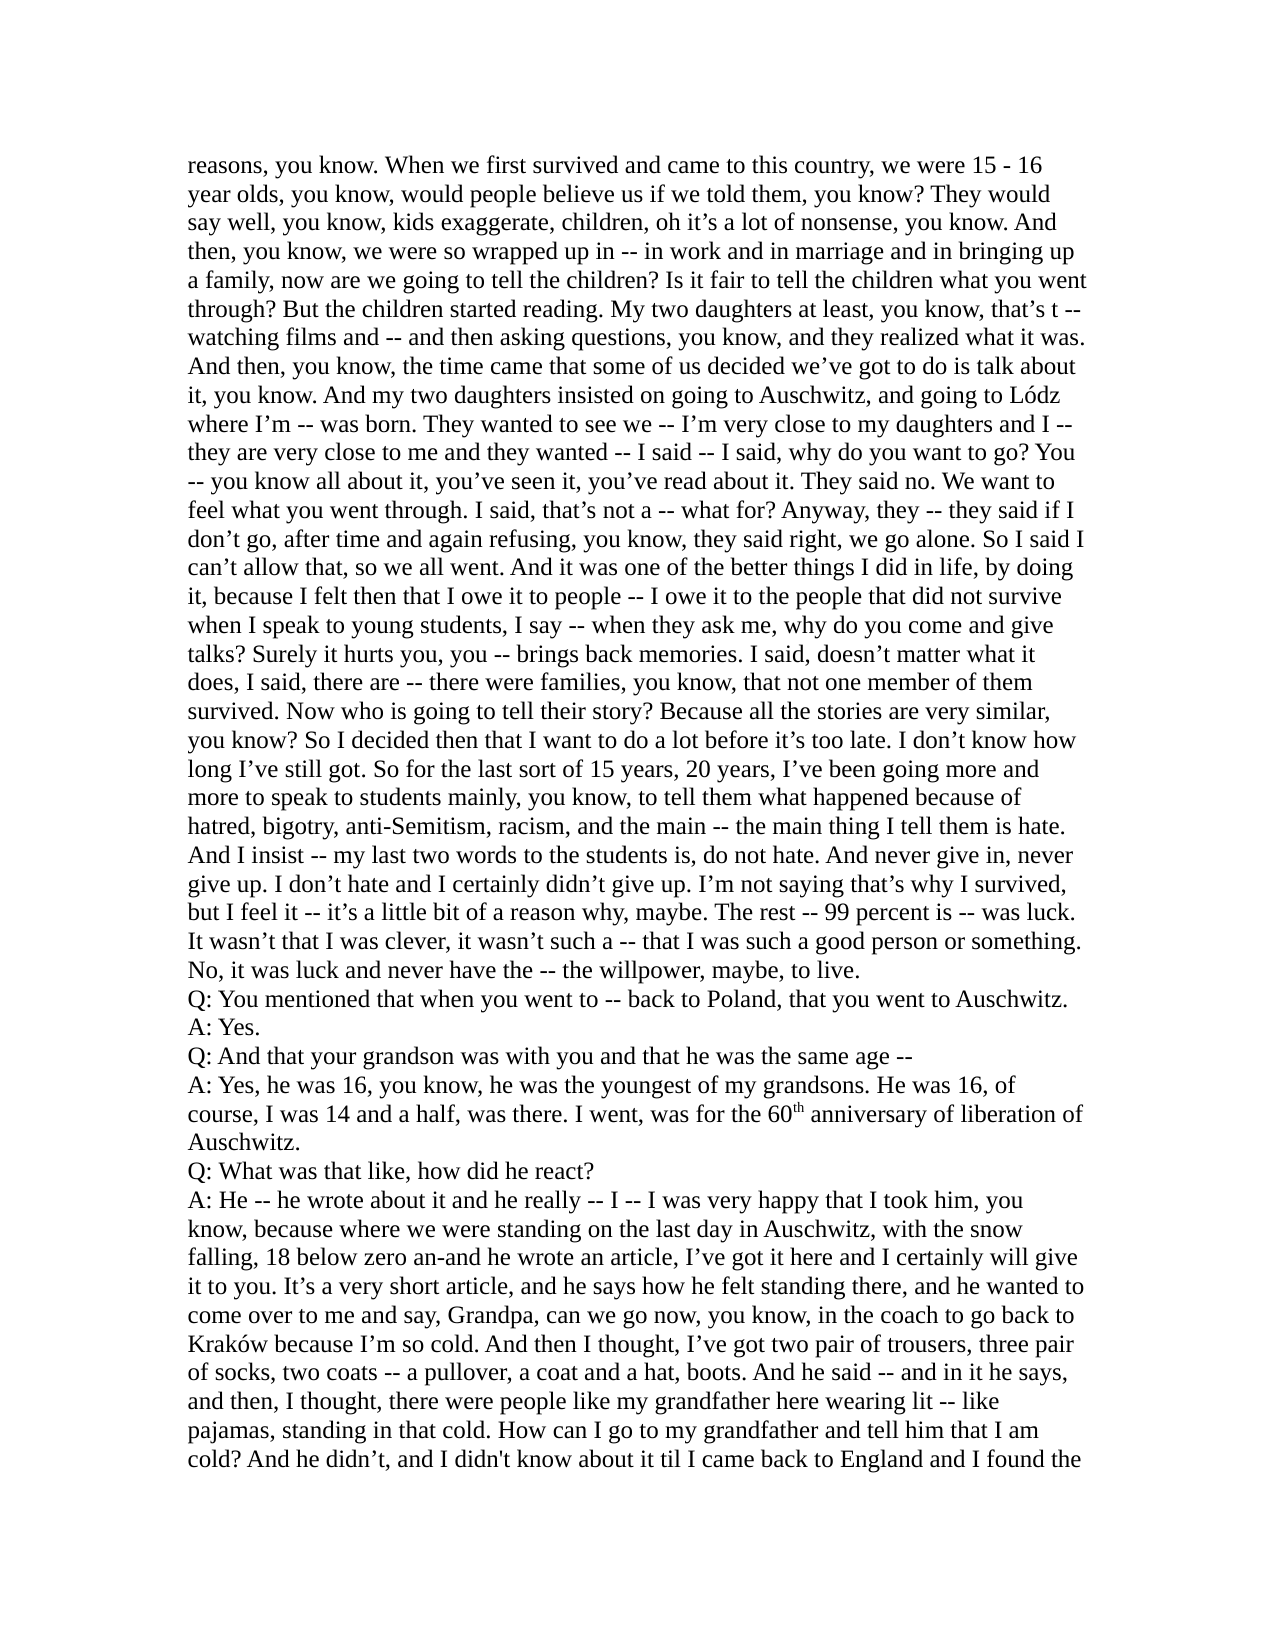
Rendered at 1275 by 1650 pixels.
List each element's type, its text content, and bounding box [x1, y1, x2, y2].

text Q: You mentioned that when you went to -- back to Poland, that you went to Auschwitz. [187, 1070, 1087, 1099]
text A: Well, I think it was both. I -- for the first, I would say 25 years, very few of us Holocaust survivors spoke about it, whether it was [indecipherable] I think there’s many reasons, you know. When we first survived and came to this country, we were 15 - 16 year olds, you know, would people believe us if we told them, you know? They would say well, you know, kids exaggerate, children, oh it’s a lot of nonsense, you know. And then, you know, we were so wrapped up in -- in work and in marriage and in bringing up a family, now are we going to tell the children? Is it fair to tell the children what you went through? But the children started reading. My two daughters at least, you know, that’s t -- watching films and -- and then asking questions, you know, and they realized what it was. And then, you know, the time came that some of us decided we’ve got to do is talk about it, you know. And my two daughters insisted on going to Auschwitz, and going to Lódz where I’m -- was born. They wanted to see we -- I’m very close to my daughters and I -- they are very close to me and they wanted -- I said -- I said, why do you want to go? You -- you know all about it, you’ve seen it, you’ve read about it. They said no. We want to feel what you went through. I said, that’s not a -- what for? Anyway, they -- they said if I don’t go, after time and again refusing, you know, they said right, we go alone. So I said I can’t allow that, so we all went. And it was one of the better things I did in life, by doing it, because I felt then that I owe it to people -- I owe it to the people that did not survive when I speak to young students, I say -- when they ask me, why do you come and give talks? Surely it hurts you, you -- brings back memories. I said, doesn’t matter what it does, I said, there are -- there were families, you know, that not one member of them survived. Now who is going to tell their story? Because all the stories are very similar, you know? So I decided then that I want to do a lot before it’s too late. I don’t know how long I’ve still got. So for the last sort of 15 years, 20 years, I’ve been going more and more to speak to students mainly, you know, to tell them what happened because of hatred, bigotry, anti-Semitism, racism, and the main -- the main thing I tell them is hate. And I insist -- my last two words to the students is, do not hate. And never give in, never give up. I don’t hate and I certainly didn’t give up. I’m not saying that’s why I survived, but I feel it -- it’s a little bit of a reason why, maybe. The rest -- 99 percent is -- was luck. It wasn’t that I was clever, it wasn’t such a -- that I was such a good person or something. No, it was luck and never have the -- the willpower, maybe, to live. [187, 150, 1087, 1070]
text Q: What was that like, how did he react? [187, 1242, 1087, 1271]
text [187, 1271, 1087, 1472]
text A: Yes, he was 16, you know, he was the youngest of my grandsons. He was 16, of course, I was 14 and a half, was there. I went, was for the 60th anniversary of liberation of Auschwitz. [187, 1156, 1087, 1242]
text A: Yes. [187, 1099, 1087, 1127]
text Q: And that your grandson was with you and that he was the same age -- [187, 1127, 1087, 1156]
